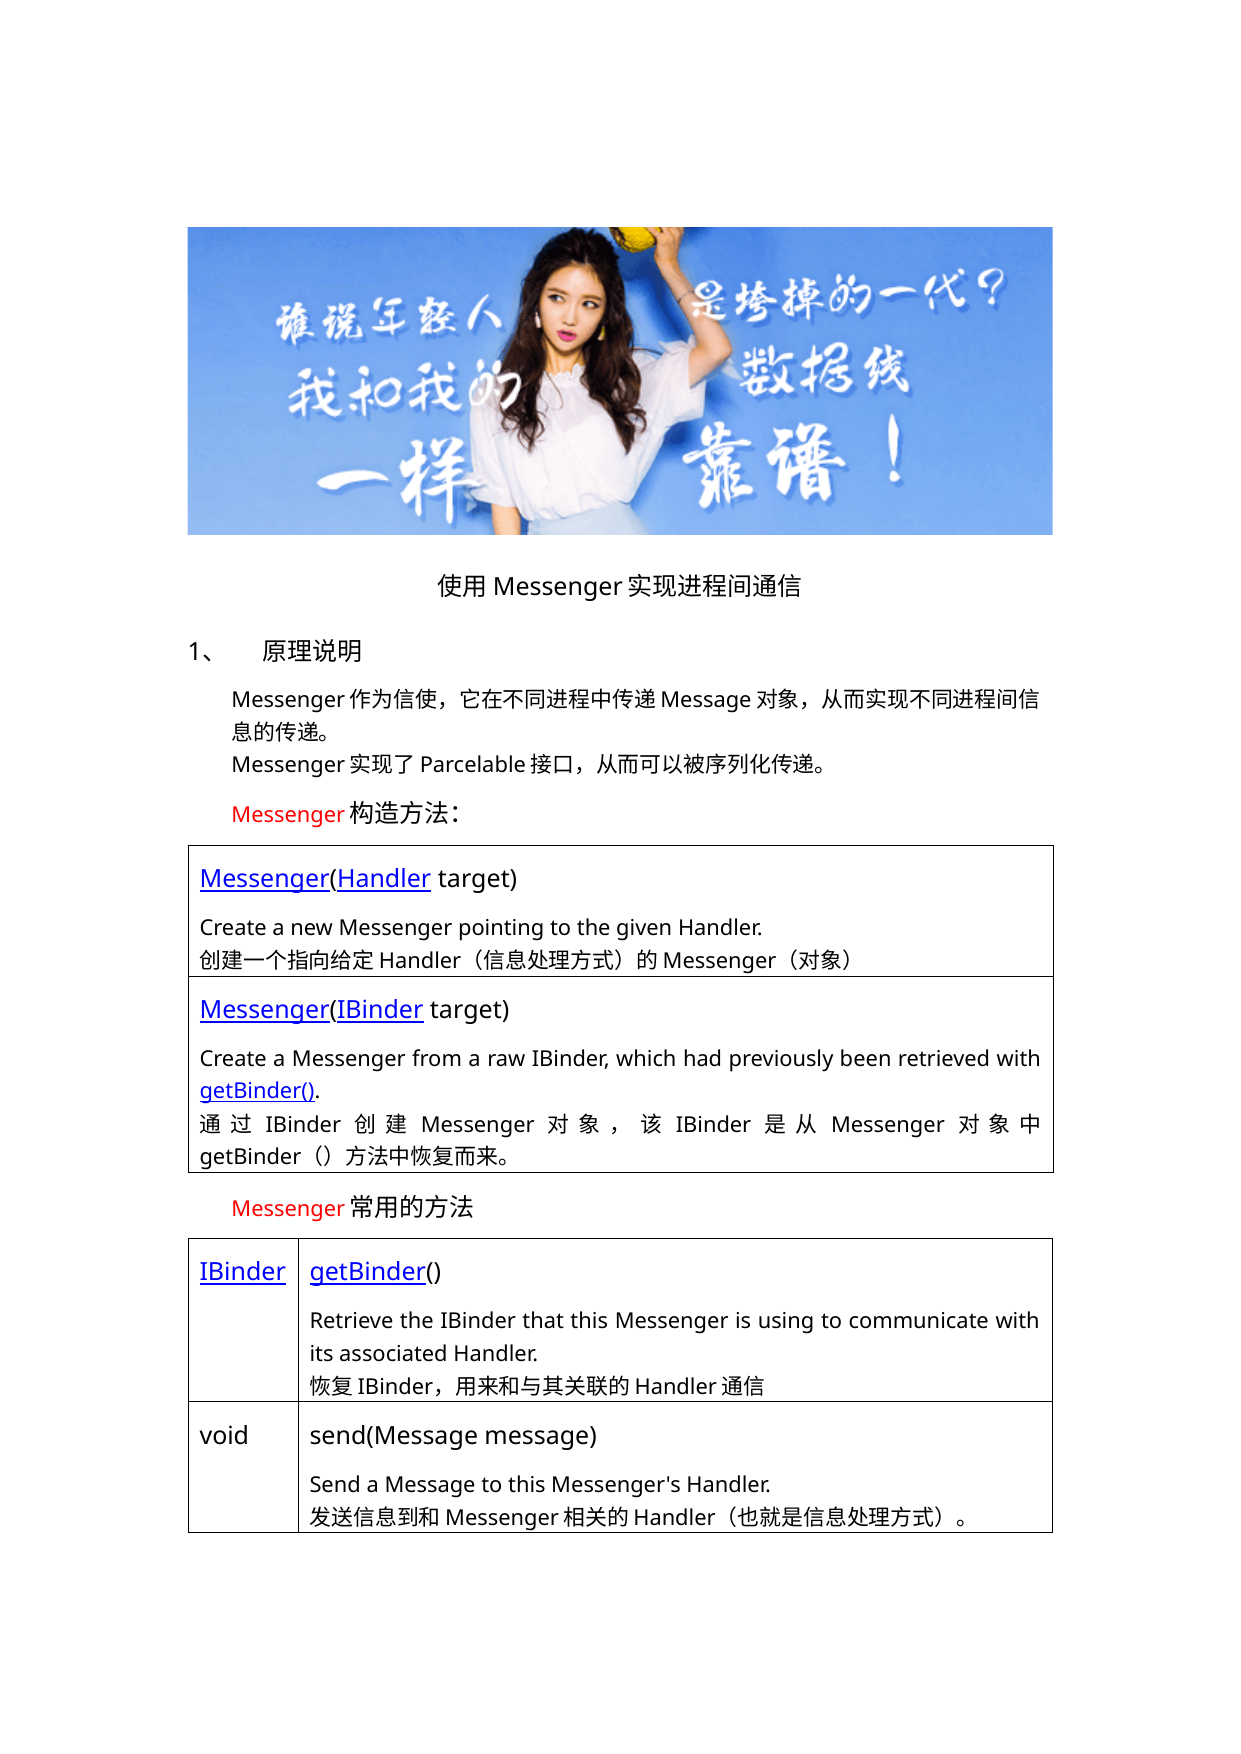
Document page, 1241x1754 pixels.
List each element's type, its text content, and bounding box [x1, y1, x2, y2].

table_cell send(Message message) Send a Message to this Messenger's Handler. 发送信息到和Messenger相关的Handler（也就是信息处理方式）。 [299, 1402, 1052, 1532]
text Messenger实现了Parcelable接口，从而可以被序列化传递。 [231, 747, 1053, 779]
text 使用Messenger实现进程间通信 [187, 552, 1053, 617]
picture [187, 227, 1053, 535]
table_cell void [189, 1402, 298, 1532]
table_header Messenger(Handler target) Create a new Messenger pointing to the given Handler. 创建一个指向给定Handler（信息处理方式）的Messenger（对象） [189, 846, 1053, 976]
list 原理说明 [187, 617, 1053, 682]
text Messenger构造方法： [231, 779, 1053, 844]
table_header getBinder() Retrieve the IBinder that this Messenger is using to communicate with its associated Handler. 恢复IBinder，用来和与其关联的Handler通信 [299, 1239, 1052, 1401]
table_header IBinder [189, 1239, 298, 1401]
table_cell Messenger(IBinder target) Create a Messenger from a raw IBinder, which had previously been retrieved with getBinder(). 通过IBinder创建Messenger对象，该IBinder是从Messenger对象中getBinder（）方法中恢复而来。 [189, 977, 1053, 1172]
text Messenger作为信使，它在不同进程中传递Message对象，从而实现不同进程间信息的传递。 [231, 682, 1053, 747]
text Messenger常用的方法 [231, 1173, 1053, 1238]
